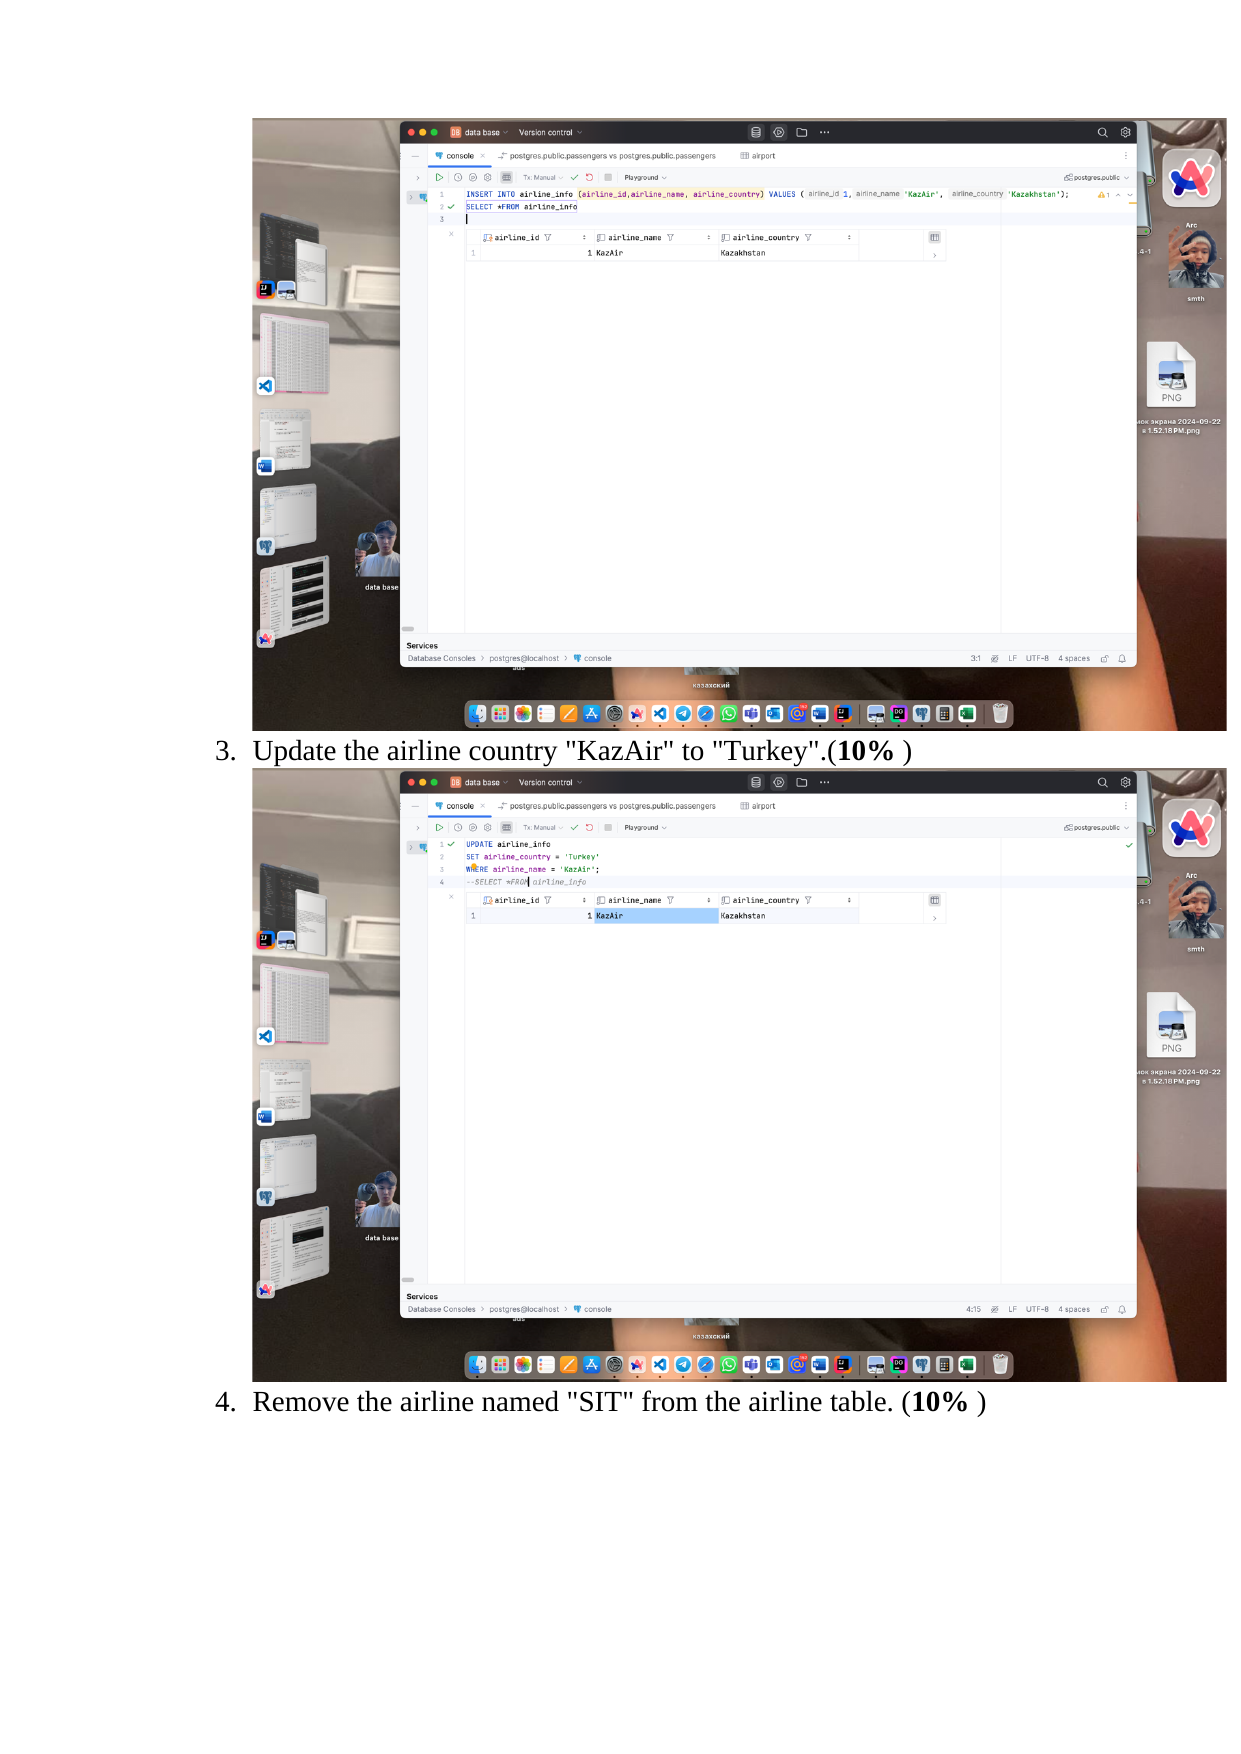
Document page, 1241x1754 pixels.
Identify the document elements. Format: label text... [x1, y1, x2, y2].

list Remove the airline named "SIT" from the airline table. (10% ) [215, 1384, 1152, 1417]
picture [252, 118, 1227, 731]
picture [252, 768, 1227, 1382]
list Update the airline country "KazAir" to "Turkey".(10% ) [215, 733, 1152, 766]
